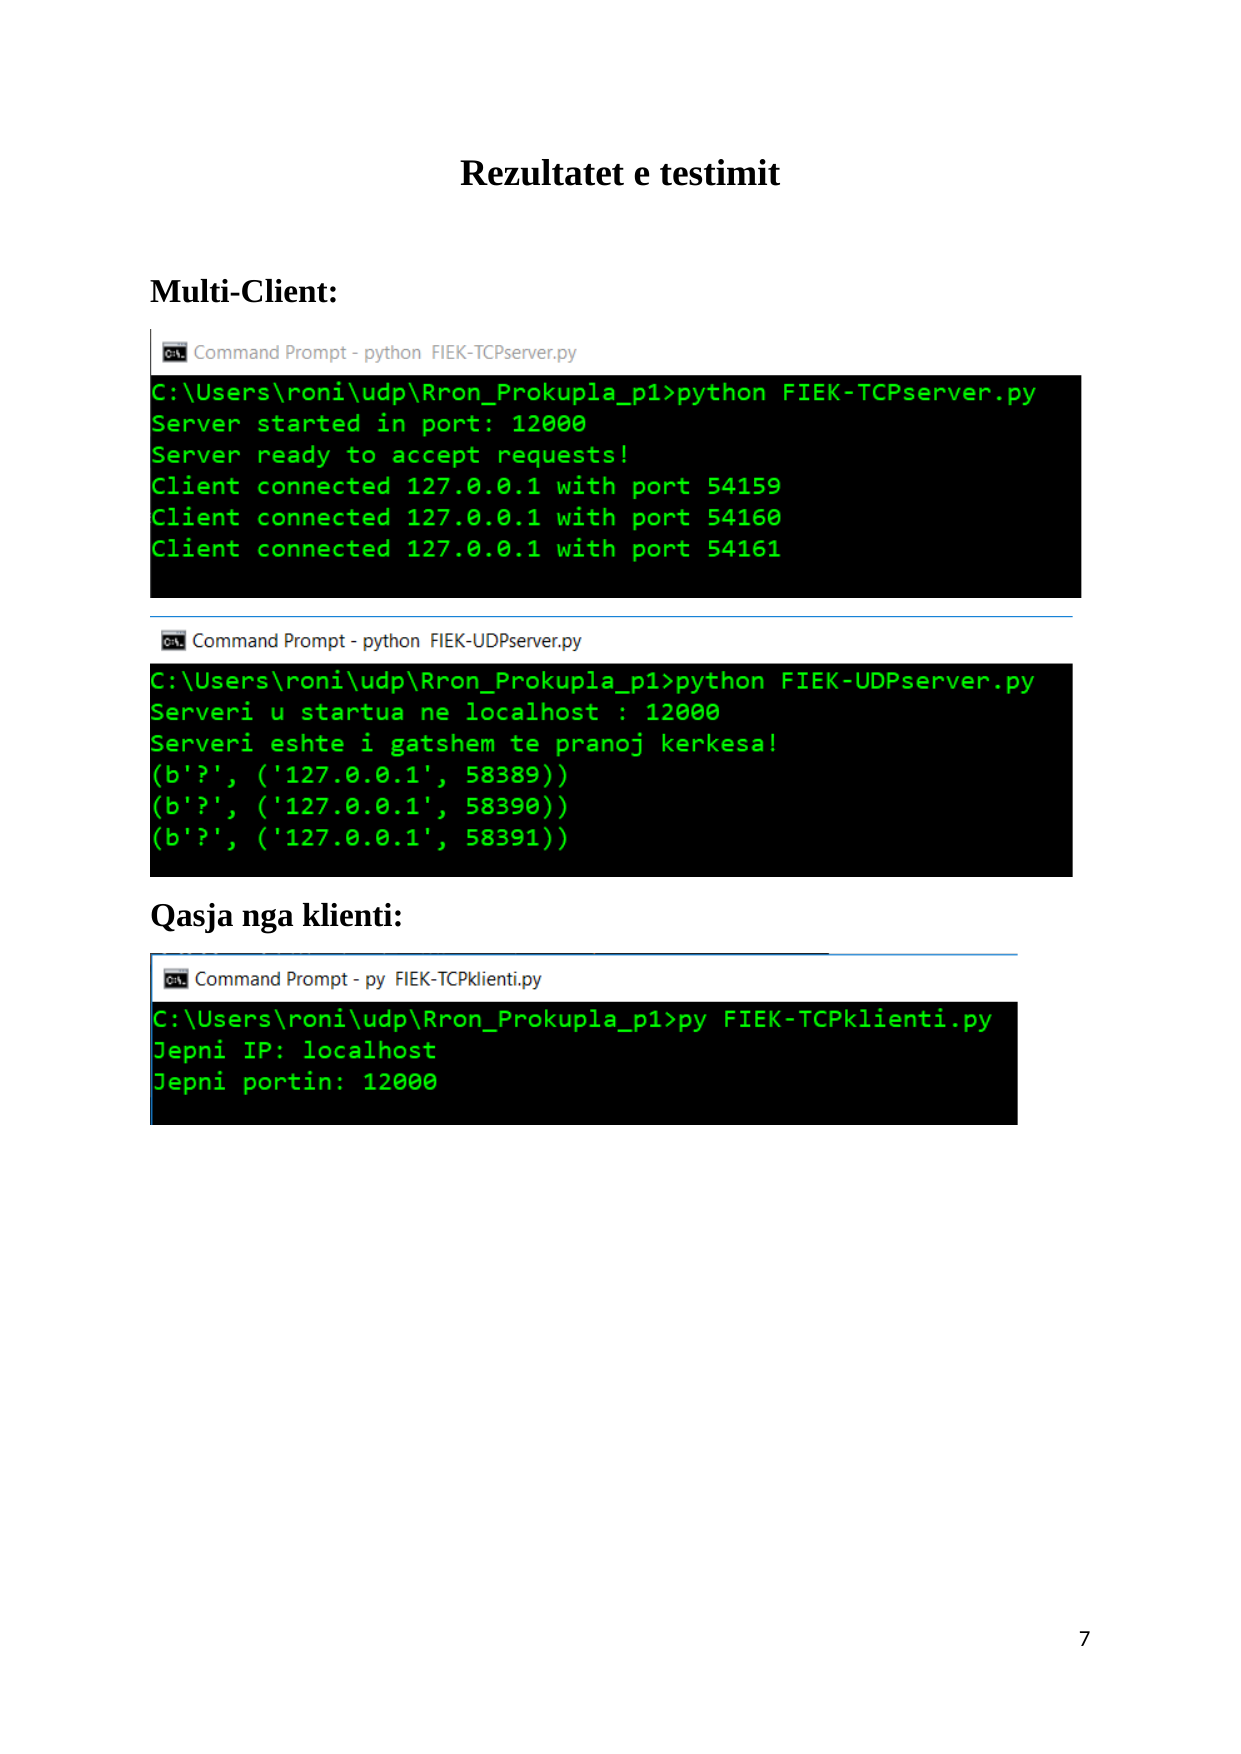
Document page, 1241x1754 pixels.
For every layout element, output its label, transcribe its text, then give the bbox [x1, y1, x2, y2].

picture [150, 329, 1082, 598]
picture [150, 616, 1073, 877]
text Rezultatet e testimit [150, 150, 1090, 193]
picture [150, 953, 1018, 1125]
text Multi-Client: [150, 271, 1090, 309]
text Qasja nga klienti: [150, 896, 1090, 934]
